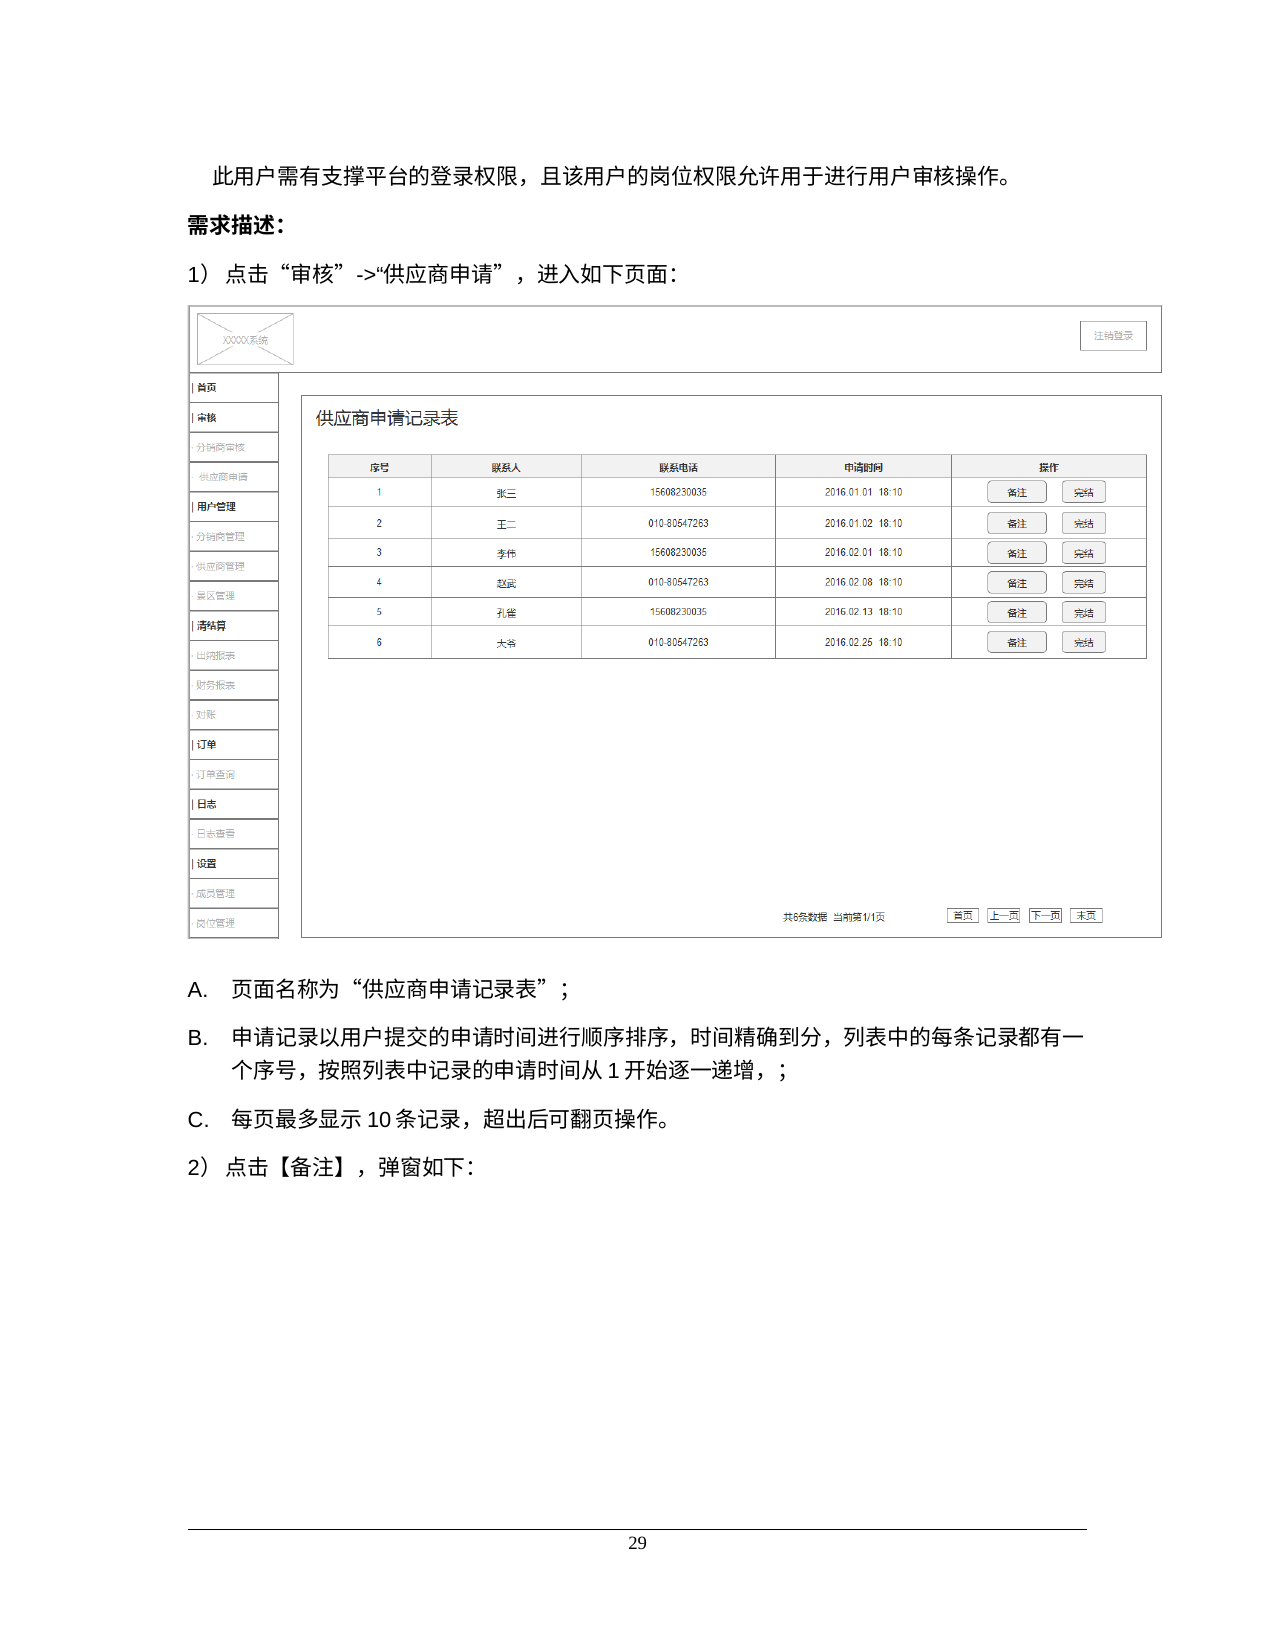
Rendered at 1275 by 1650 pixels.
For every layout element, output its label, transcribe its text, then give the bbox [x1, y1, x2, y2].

list 申请记录以用户提交的申请时间进行顺序排序，时间精确到分，列表中的每条记录都有一个序号，按照列表中记录的申请时间从1开始逐一递增，； [187, 1020, 1087, 1085]
picture [187, 305, 1163, 939]
list 点击“审核”->“供应商申请”，进入如下页面： [187, 256, 1087, 289]
list 页面名称为“供应商申请记录表”； [187, 971, 1087, 1004]
text 此用户需有支撑平台的登录权限，且该用户的岗位权限允许用于进行用户审核操作。 [187, 159, 1087, 191]
list 点击【备注】，弹窗如下： [187, 1150, 1087, 1182]
list 每页最多显示10条记录，超出后可翻页操作。 [187, 1101, 1087, 1134]
text 需求描述： [187, 207, 1087, 240]
